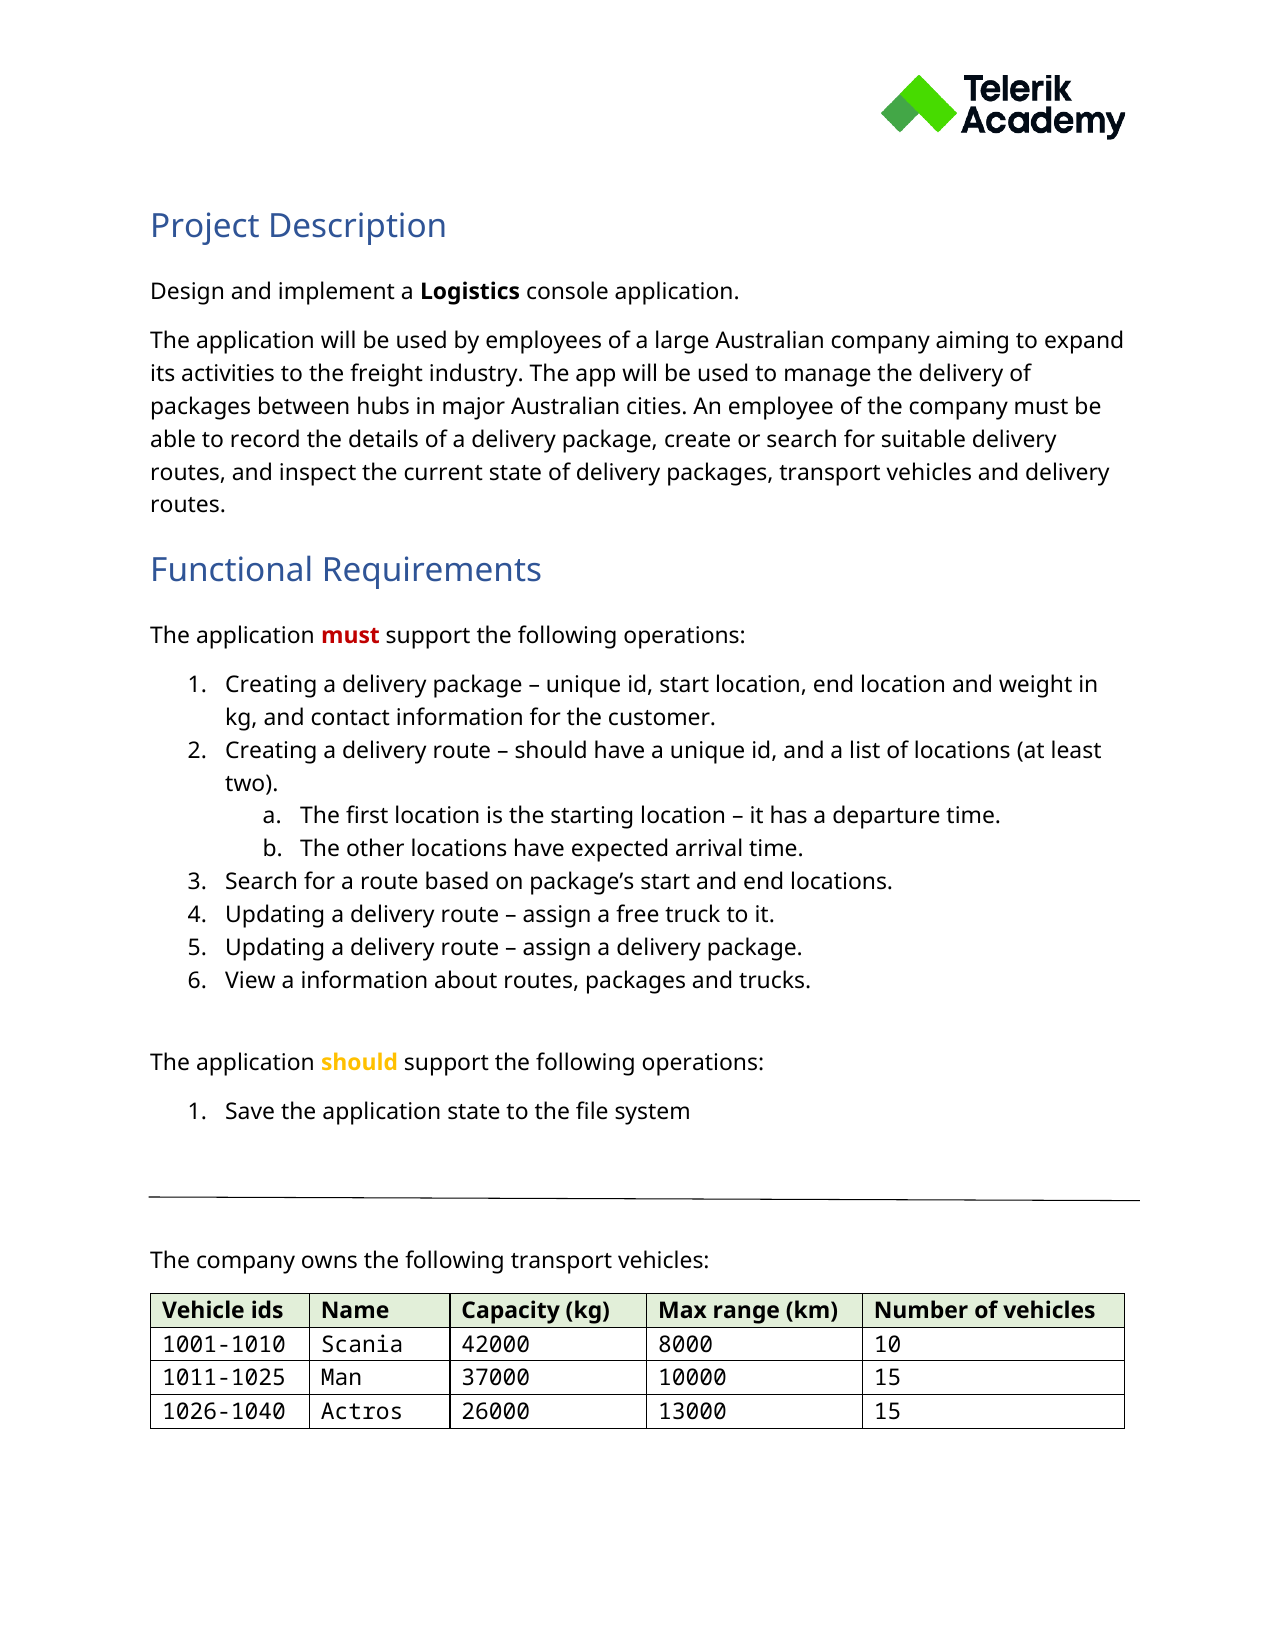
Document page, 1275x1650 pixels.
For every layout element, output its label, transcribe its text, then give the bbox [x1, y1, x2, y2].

list Creating a delivery route – should have a unique id, and a list of locations (at least two). [187, 734, 1125, 798]
table_cell 37000 [451, 1361, 646, 1394]
table_cell Actros [310, 1395, 449, 1427]
table_header Number of vehicles [863, 1294, 1124, 1327]
list Search for a route based on package’s start and end locations. [187, 865, 1125, 896]
table_cell 15 [863, 1361, 1124, 1394]
subtitle Functional Requirements [150, 546, 1125, 592]
table_cell 13000 [647, 1395, 862, 1427]
list Save the application state to the file system [187, 1095, 1125, 1127]
table_cell 10 [863, 1328, 1124, 1360]
table_cell 10000 [647, 1361, 862, 1394]
text The application should support the following operations: [150, 1046, 1125, 1077]
list View a information about routes, packages and trucks. [187, 963, 1125, 995]
table_cell Man [310, 1361, 449, 1394]
table_cell 1011-1025 [151, 1361, 309, 1394]
list Updating a delivery route – assign a free truck to it. [187, 898, 1125, 929]
table_header Capacity (kg) [451, 1294, 646, 1327]
list Updating a delivery route – assign a delivery package. [187, 931, 1125, 962]
table_cell 8000 [647, 1328, 862, 1360]
table_cell 26000 [451, 1395, 646, 1427]
subtitle Project Description [150, 202, 1125, 248]
text The application will be used by employees of a large Australian company aiming to expand its activities to the freight industry. The app will be used to manage the delivery of packages between hubs in major Australian cities. An employee of the company must be able to record the details of a delivery package, create or search for suitable delivery routes, and inspect the current state of delivery packages, transport vehicles and delivery routes. [150, 324, 1125, 519]
table_cell Scania [310, 1328, 449, 1360]
list Creating a delivery package – unique id, start location, end location and weight in kg, and contact information for the customer. [187, 668, 1125, 732]
text The application must support the following operations: [150, 619, 1125, 650]
table_header Vehicle ids [151, 1294, 309, 1327]
list The other locations have expected arrival time. [262, 832, 1125, 863]
table_cell 1026-1040 [151, 1395, 309, 1427]
table_header Name [310, 1294, 449, 1327]
text Design and implement a Logistics console application. [150, 275, 1125, 306]
picture [880, 75, 1125, 140]
list The first location is the starting location – it has a departure time. [262, 799, 1125, 831]
table_cell 15 [863, 1395, 1124, 1427]
table_header Max range (km) [647, 1294, 862, 1327]
table_cell 1001-1010 [151, 1328, 309, 1360]
text The company owns the following transport vehicles: [150, 1244, 1125, 1275]
table_cell 42000 [451, 1328, 646, 1360]
